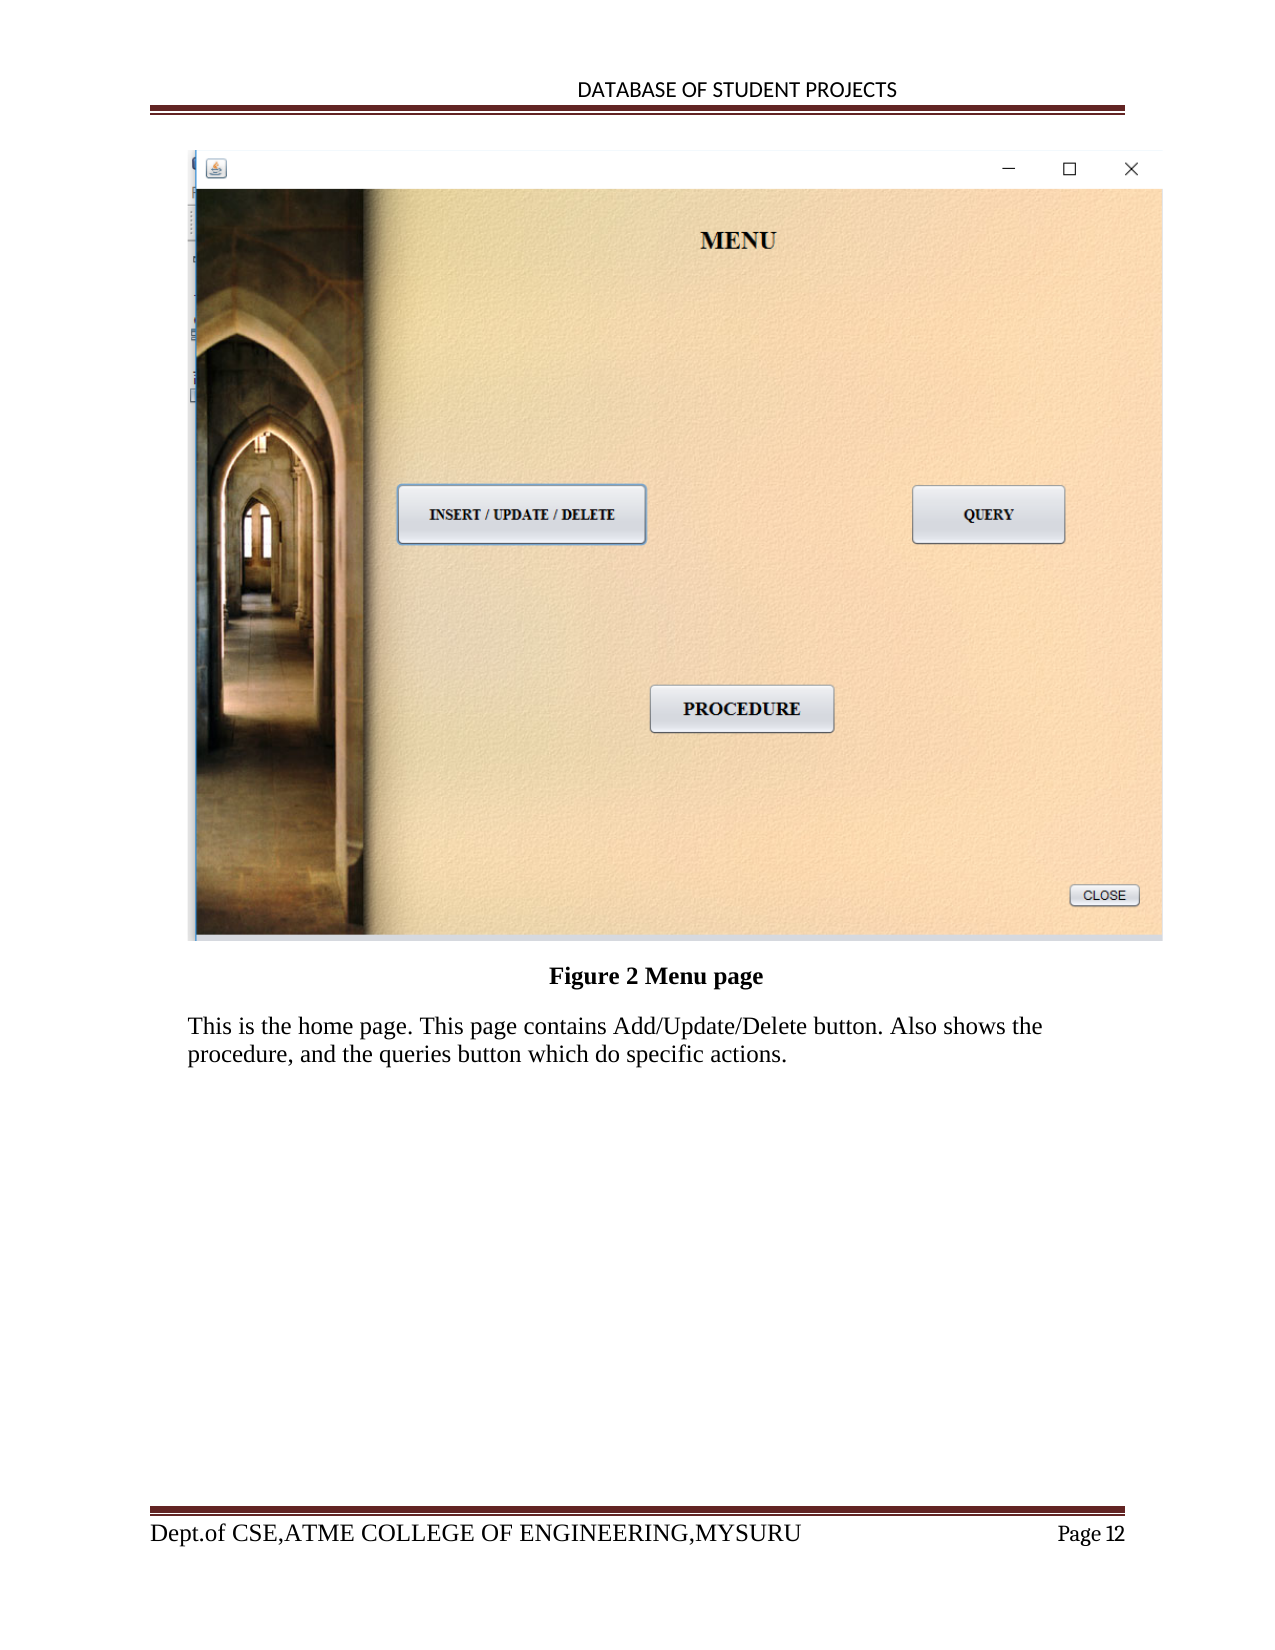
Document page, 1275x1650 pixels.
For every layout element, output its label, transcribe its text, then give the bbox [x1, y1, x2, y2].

text Figure 2 Menu page [187, 961, 1125, 990]
text This is the home page. This page contains Add/Update/Delete button. Also shows the procedure, and the queries button which do specific actions. [187, 1011, 1125, 1068]
picture [187, 150, 1163, 941]
